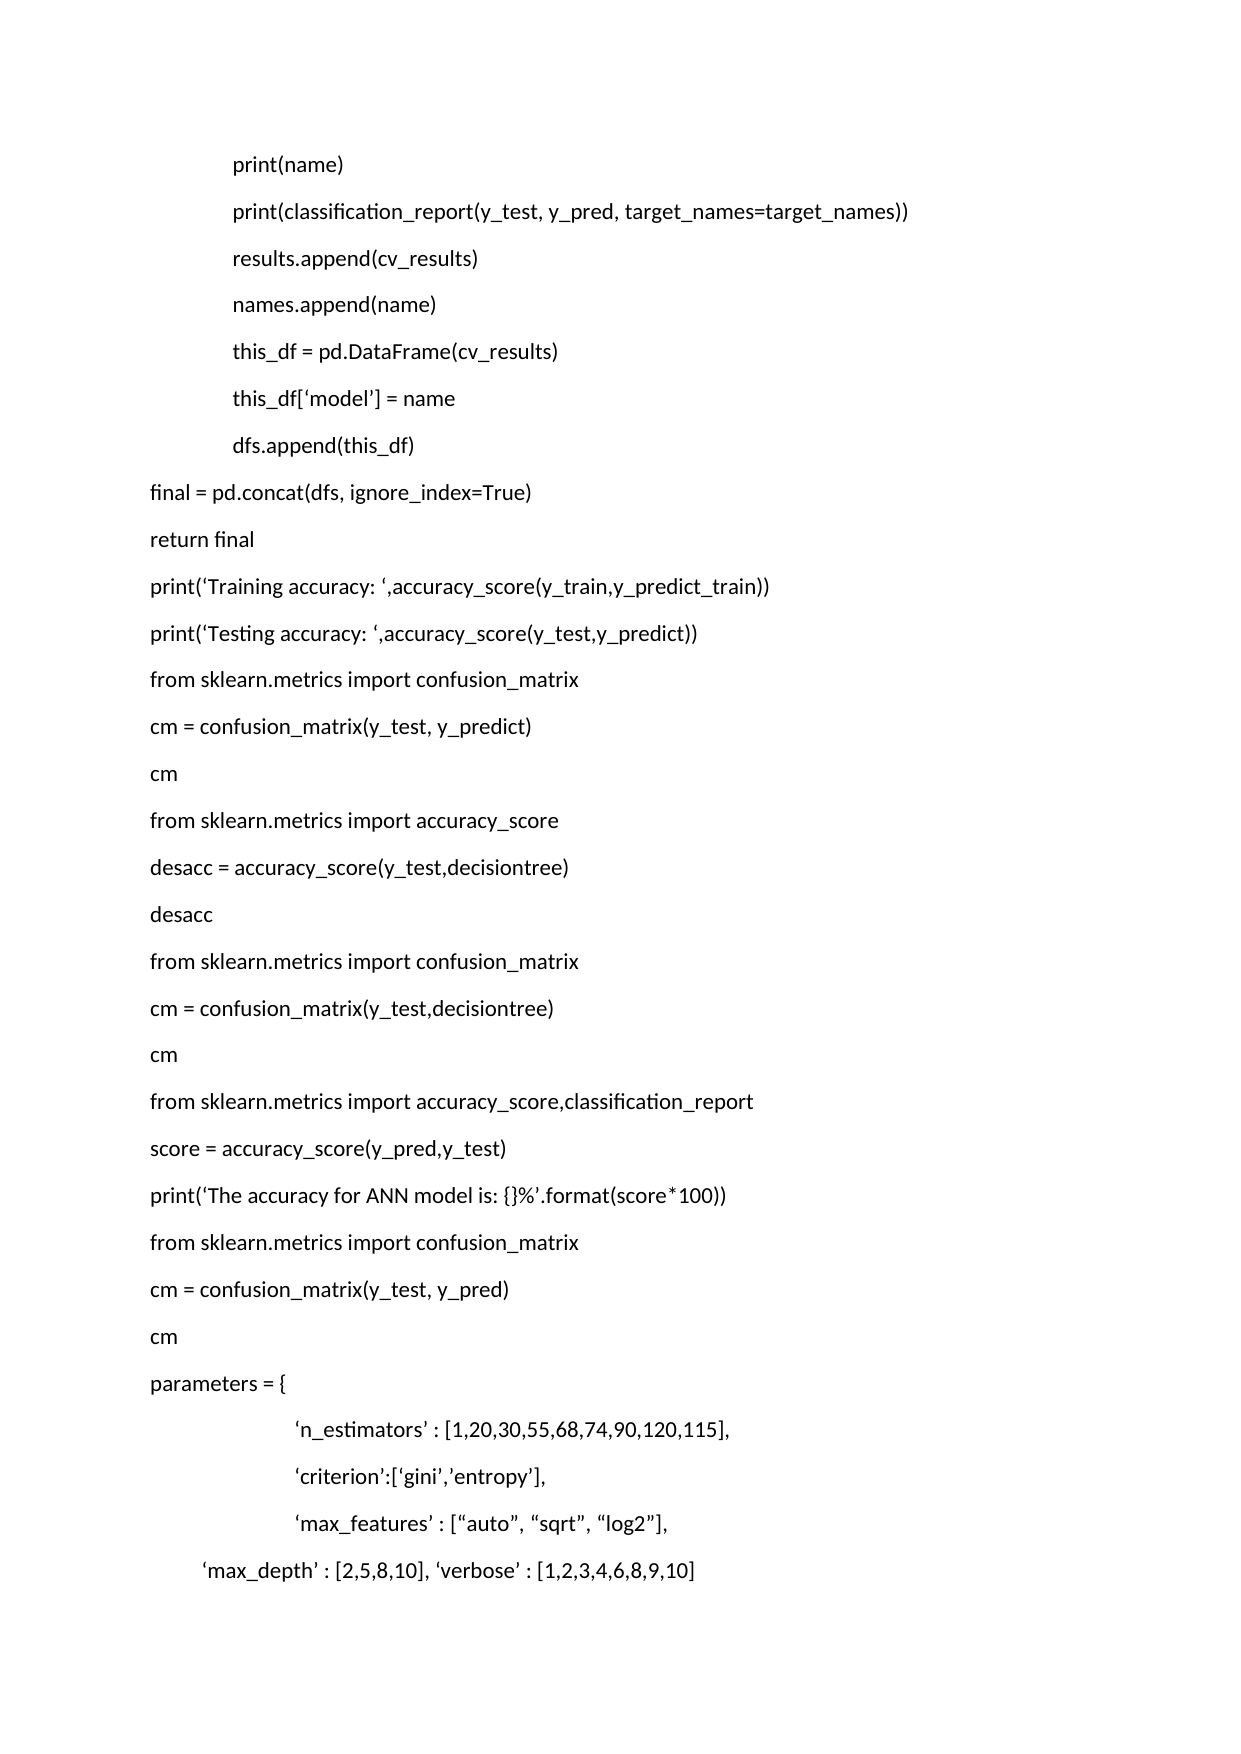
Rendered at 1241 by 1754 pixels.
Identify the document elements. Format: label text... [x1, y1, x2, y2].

text print(‘The accuracy for ANN model is: {}%’.format(score*100)) [150, 1181, 1090, 1209]
text score = accuracy_score(y_pred,y_test) [150, 1134, 1090, 1162]
text desacc [150, 900, 1090, 928]
text cm [150, 759, 1090, 787]
text print(‘Training accuracy: ‘,accuracy_score(y_train,y_predict_train)) [150, 572, 1090, 600]
text cm [150, 1041, 1090, 1069]
text ‘max_depth’ : [2,5,8,10], ‘verbose’ : [1,2,3,4,6,8,9,10] [150, 1556, 1090, 1584]
text from sklearn.metrics import confusion_matrix [150, 947, 1090, 975]
text dfs.append(this_df) [150, 431, 1090, 459]
text this_df[‘model’] = name [150, 384, 1090, 412]
text from sklearn.metrics import accuracy_score [150, 806, 1090, 834]
text print(classification_report(y_test, y_pred, target_names=target_names)) [150, 197, 1090, 225]
text from sklearn.metrics import confusion_matrix [150, 666, 1090, 694]
text cm = confusion_matrix(y_test, y_predict) [150, 712, 1090, 741]
text ‘criterion’:[‘gini’,’entropy’], [150, 1462, 1090, 1491]
text cm = confusion_matrix(y_test,decisiontree) [150, 994, 1090, 1022]
text parameters = { [150, 1369, 1090, 1397]
text ‘max_features’ : [“auto”, “sqrt”, “log2”], [150, 1509, 1090, 1537]
text results.append(cv_results) [150, 244, 1090, 272]
text names.append(name) [150, 291, 1090, 319]
text ‘n_estimators’ : [1,20,30,55,68,74,90,120,115], [150, 1416, 1090, 1444]
text cm = confusion_matrix(y_test, y_pred) [150, 1275, 1090, 1303]
text from sklearn.metrics import accuracy_score,classification_report [150, 1087, 1090, 1116]
text desacc = accuracy_score(y_test,decisiontree) [150, 853, 1090, 881]
text this_df = pd.DataFrame(cv_results) [150, 337, 1090, 366]
text from sklearn.metrics import confusion_matrix [150, 1228, 1090, 1256]
text cm [150, 1322, 1090, 1350]
text final = pd.concat(dfs, ignore_index=True) [150, 478, 1090, 506]
text return final [150, 525, 1090, 553]
text print(‘Testing accuracy: ‘,accuracy_score(y_test,y_predict)) [150, 619, 1090, 647]
text print(name) [150, 150, 1090, 178]
